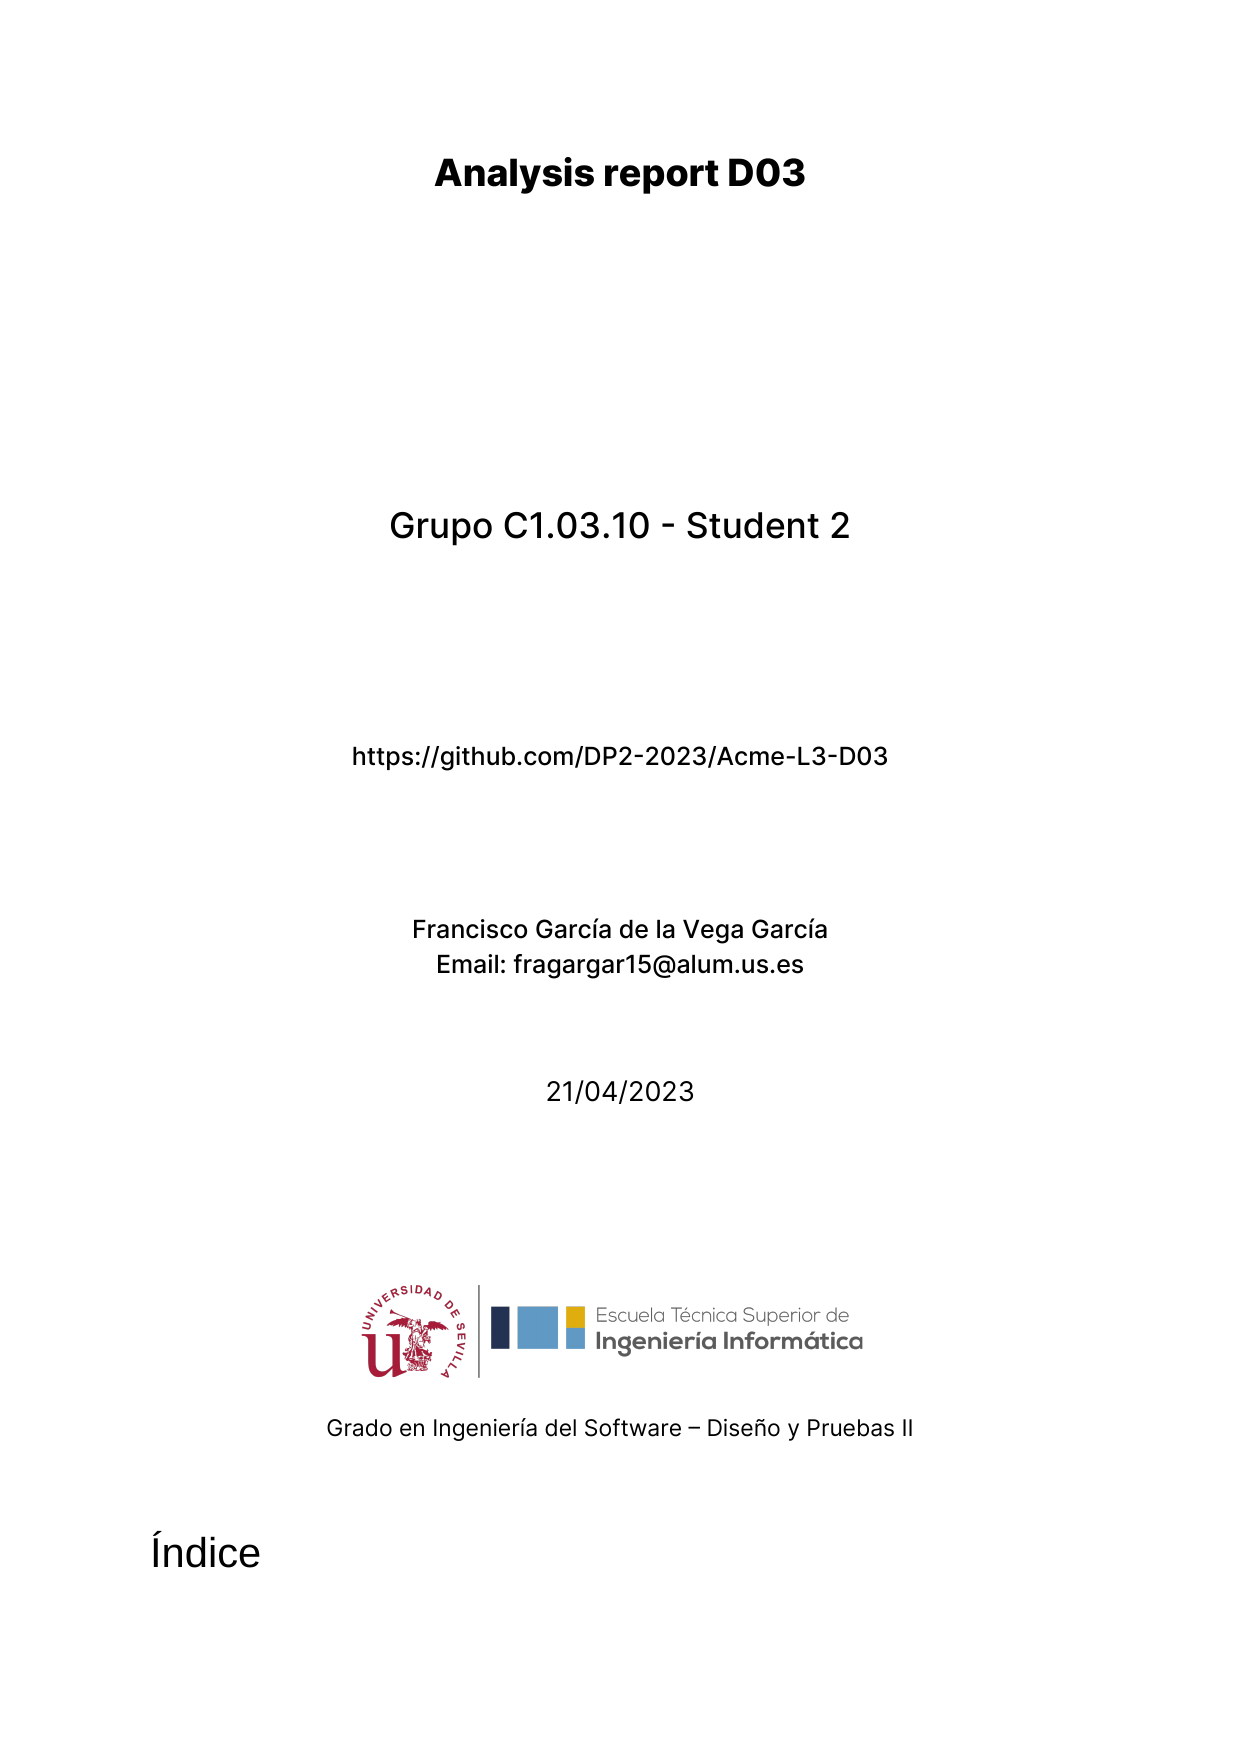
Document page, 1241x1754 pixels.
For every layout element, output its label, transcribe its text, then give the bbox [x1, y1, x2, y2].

text 21/04/2023 [150, 1075, 1090, 1108]
text Francisco García de la Vega García [150, 914, 1090, 945]
text Analysis report D03 [150, 150, 1090, 195]
text https://github.com/DP2-2023/Acme-L3-D03 [150, 741, 1090, 771]
text Grado en Ingeniería del Software – Diseño y Pruebas II [150, 1414, 1090, 1442]
text Email: fragargar15@alum.us.es [150, 949, 1090, 980]
text Índice [150, 1528, 1090, 1576]
text Grupo C1.03.10 - Student 2 [150, 504, 1090, 547]
picture [361, 1285, 863, 1378]
